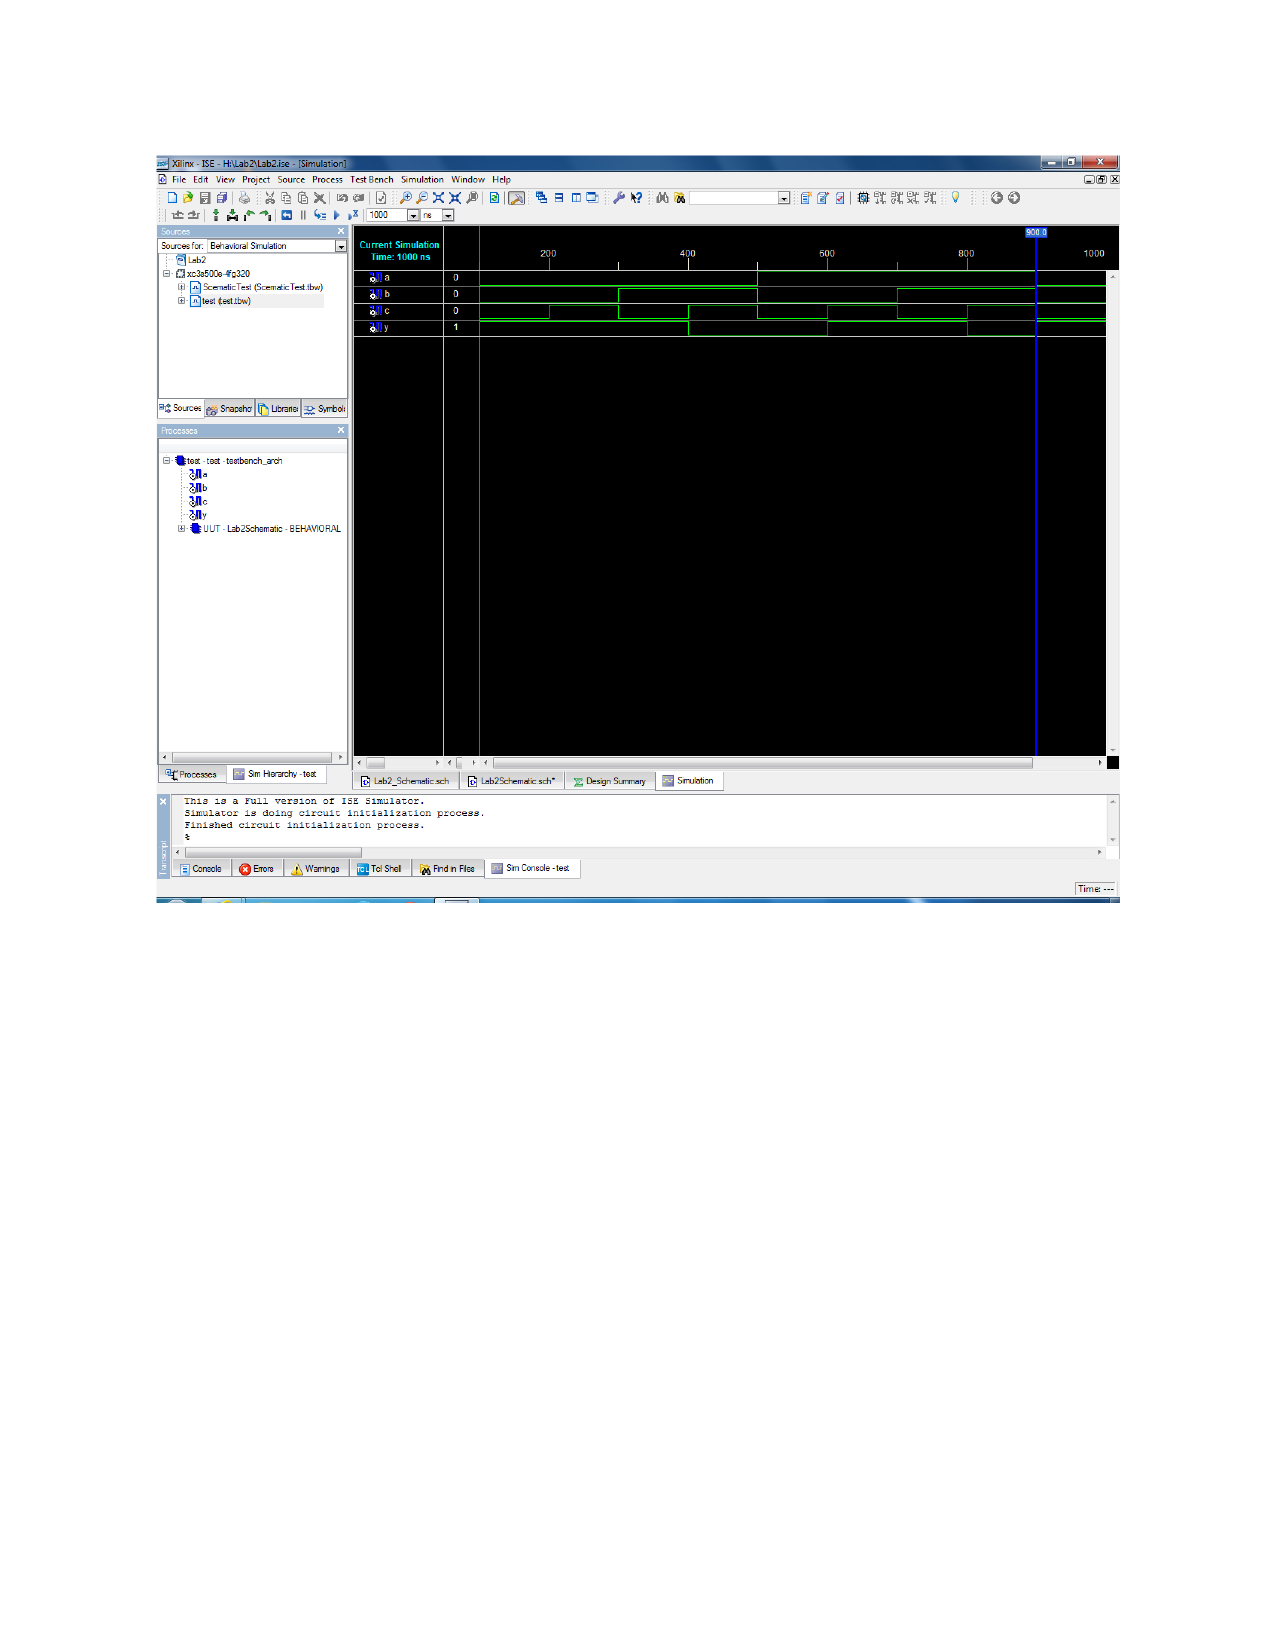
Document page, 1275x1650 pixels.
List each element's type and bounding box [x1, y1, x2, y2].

picture [150, 150, 1125, 903]
